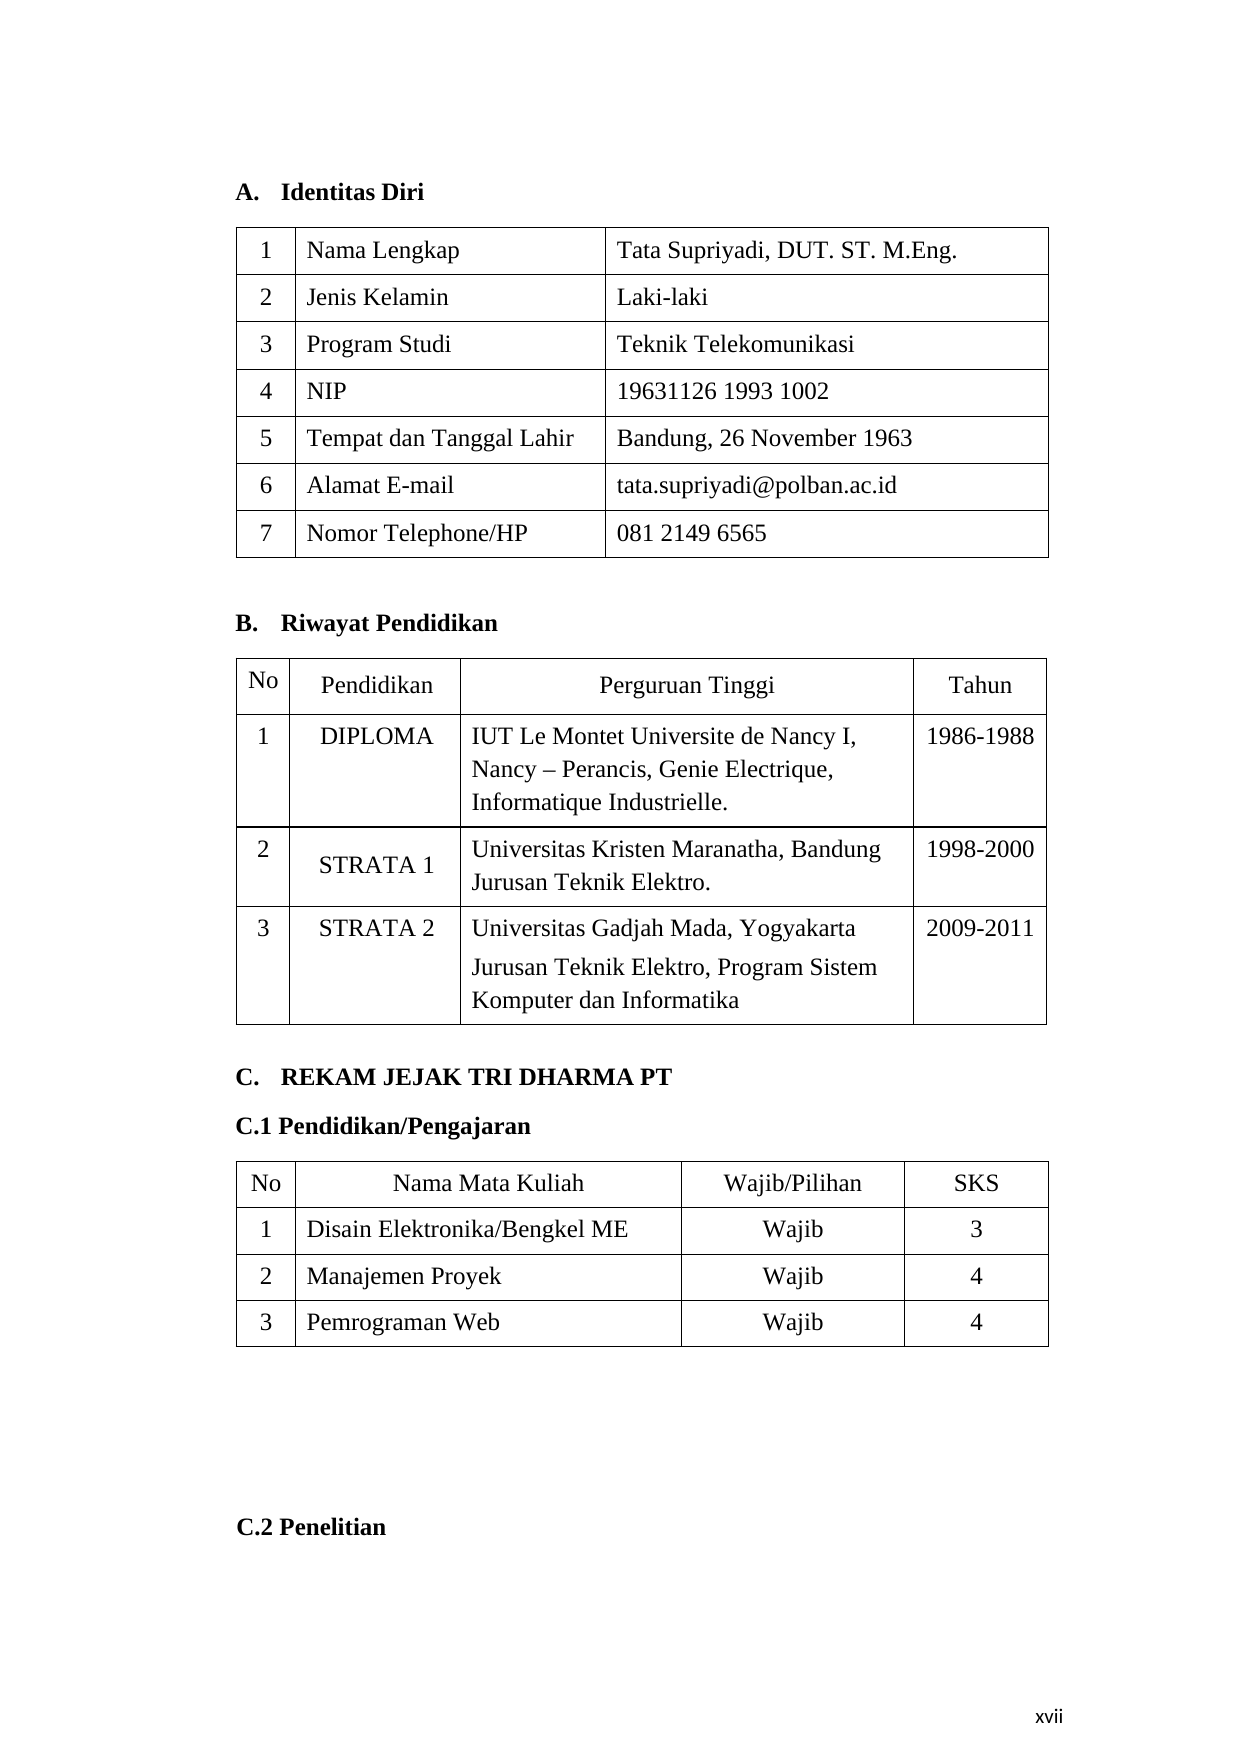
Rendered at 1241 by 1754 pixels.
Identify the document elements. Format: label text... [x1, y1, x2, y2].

table_cell Disain Elektronika/Bengkel ME [296, 1208, 681, 1253]
list Identitas Diri [235, 177, 1055, 206]
list Riwayat Pendidikan [235, 608, 1055, 637]
table_cell 1986-1988 [914, 715, 1046, 826]
table_cell Wajib [682, 1301, 904, 1346]
table_header Nama Mata Kuliah [296, 1162, 681, 1207]
table_cell 3 [237, 322, 295, 368]
table_cell Tempat dan Tanggal Lahir [296, 417, 605, 463]
table_header Perguruan Tinggi [461, 659, 913, 714]
table_cell 2 [237, 275, 295, 321]
table_cell 4 [905, 1301, 1048, 1346]
text C.1 Pendidikan/Pengajaran [235, 1111, 1055, 1140]
table_cell 081 2149 6565 [606, 511, 1048, 557]
table_cell 19631126 1993 1002 [606, 370, 1048, 416]
table_cell 5 [237, 417, 295, 463]
table_cell 1998-2000 [914, 828, 1046, 906]
table_cell tata.supriyadi@polban.ac.id [606, 464, 1048, 510]
table_cell 2009-2011 [914, 907, 1046, 1024]
table_cell Bandung, 26 November 1963 [606, 417, 1048, 463]
table_cell NIP [296, 370, 605, 416]
table_cell 3 [905, 1208, 1048, 1253]
table_cell 2 [237, 828, 289, 906]
table_cell Teknik Telekomunikasi [606, 322, 1048, 368]
table_cell 6 [237, 464, 295, 510]
table_cell 2 [237, 1255, 295, 1299]
table_header Wajib/Pilihan [682, 1162, 904, 1207]
table_header 1 [237, 228, 295, 274]
table_cell 3 [237, 907, 289, 1024]
table_header No [237, 659, 289, 714]
table_cell 7 [237, 511, 295, 557]
text C.2 Penelitian [236, 1512, 1063, 1541]
table_cell STRATA 2 [290, 907, 460, 1024]
table_header Pendidikan [290, 659, 460, 714]
table_cell Laki-laki [606, 275, 1048, 321]
table_cell Universitas Gadjah Mada, Yogyakarta Jurusan Teknik Elektro, Program Sistem Komputer dan Informatika [461, 907, 913, 1024]
list REKAM JEJAK TRI DHARMA PT [235, 1062, 1055, 1091]
table_cell Pemrograman Web [296, 1301, 681, 1346]
table_header Tahun [914, 659, 1046, 714]
table_cell Universitas Kristen Maranatha, Bandung Jurusan Teknik Elektro. [461, 828, 913, 906]
table_cell Jenis Kelamin [296, 275, 605, 321]
table_cell IUT Le Montet Universite de Nancy I, Nancy – Perancis, Genie Electrique, Informatique Industrielle. [461, 715, 913, 826]
table_header Tata Supriyadi, DUT. ST. M.Eng. [606, 228, 1048, 274]
table_cell Manajemen Proyek [296, 1255, 681, 1299]
table_cell Wajib [682, 1208, 904, 1253]
table_cell 4 [237, 370, 295, 416]
table_cell 1 [237, 715, 289, 826]
table_cell Wajib [682, 1255, 904, 1299]
table_header SKS [905, 1162, 1048, 1207]
table_cell 4 [905, 1255, 1048, 1299]
table_cell 3 [237, 1301, 295, 1346]
table_cell Alamat E-mail [296, 464, 605, 510]
table_header Nama Lengkap [296, 228, 605, 274]
table_cell Program Studi [296, 322, 605, 368]
table_cell Nomor Telephone/HP [296, 511, 605, 557]
table_cell DIPLOMA [290, 715, 460, 826]
table_cell STRATA 1 [290, 828, 460, 906]
table_cell 1 [237, 1208, 295, 1253]
table_header No [237, 1162, 295, 1207]
